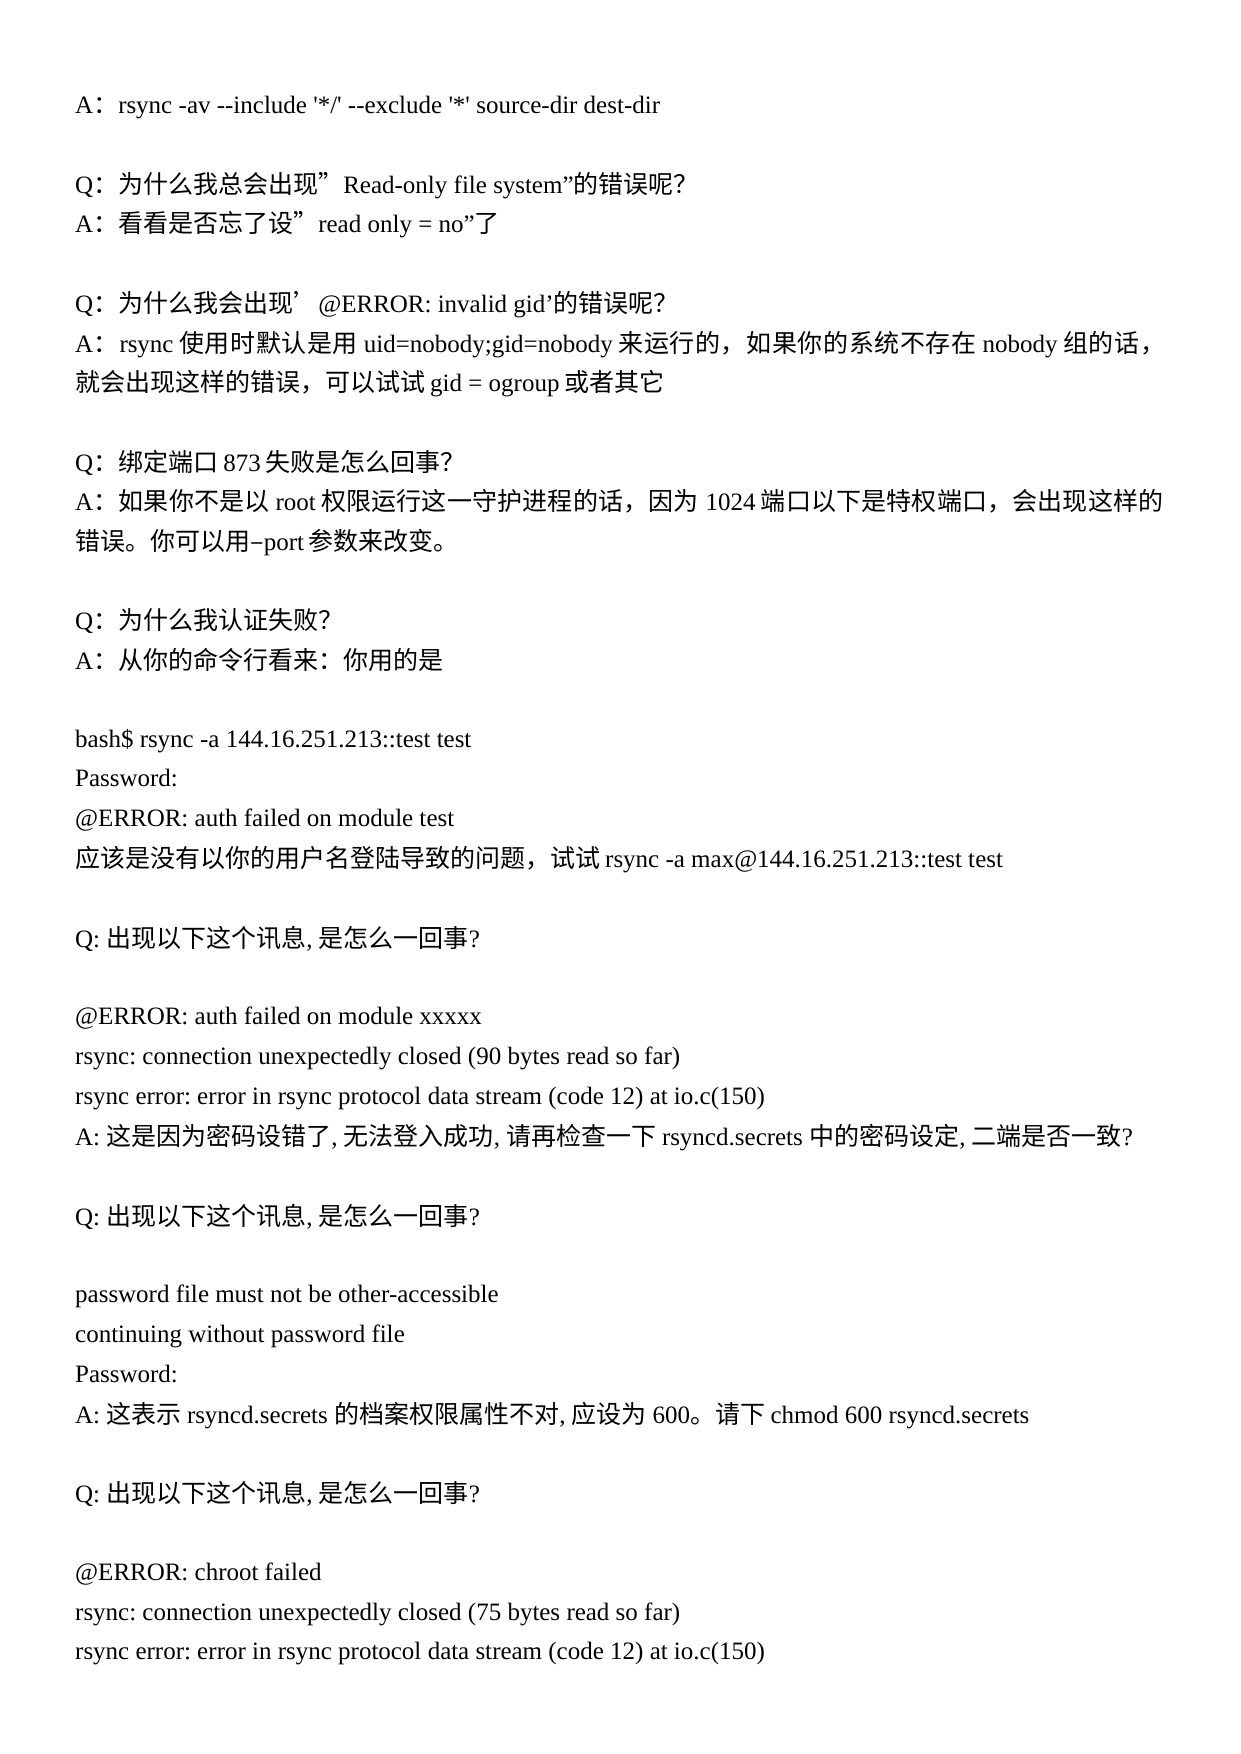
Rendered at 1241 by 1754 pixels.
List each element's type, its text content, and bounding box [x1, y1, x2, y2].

text rsync error: error in rsync protocol data stream (code 12) at io.c(150) [75, 1075, 1165, 1115]
text A：如果你不是以root权限运行这一守护进程的话，因为1024端口以下是特权端口，会出现这样的错误。你可以用–port参数来改变。 [75, 480, 1165, 559]
text rsync error: error in rsync protocol data stream (code 12) at io.c(150) [75, 1631, 1165, 1671]
text A：从你的命令行看来：你用的是 [75, 639, 1165, 678]
text @ERROR: auth failed on module xxxxx [75, 996, 1165, 1036]
text bash$ rsync -a 144.16.251.213::test test [75, 718, 1165, 758]
text rsync: connection unexpectedly closed (75 bytes read so far) [75, 1591, 1165, 1631]
text Q：绑定端口873失败是怎么回事？ [75, 440, 1165, 480]
text Q：为什么我会出现’@ERROR: invalid gid’的错误呢？ [75, 282, 1165, 321]
text continuing without password file [75, 1313, 1165, 1353]
text A：rsync -av --include '*/' --exclude '*' source-dir dest-dir [75, 83, 1165, 123]
text rsync: connection unexpectedly closed (90 bytes read so far) [75, 1036, 1165, 1075]
text A: 这是因为密码设错了, 无法登入成功, 请再检查一下 rsyncd.secrets 中的密码设定, 二端是否一致? [75, 1115, 1165, 1155]
text Q：为什么我总会出现”Read-only file system”的错误呢？ [75, 163, 1165, 202]
text password file must not be other-accessible [75, 1274, 1165, 1313]
text Q: 出现以下这个讯息, 是怎么一回事? [75, 917, 1165, 956]
text Q: 出现以下这个讯息, 是怎么一回事? [75, 1194, 1165, 1234]
text @ERROR: chroot failed [75, 1552, 1165, 1591]
text Password: [75, 758, 1165, 798]
text A：rsync使用时默认是用uid=nobody;gid=nobody来运行的，如果你的系统不存在nobody组的话，就会出现这样的错误，可以试试gid = ogroup或者其它 [75, 321, 1165, 401]
text Password: [75, 1353, 1165, 1393]
text A: 这表示 rsyncd.secrets 的档案权限属性不对, 应设为 600。请下 chmod 600 rsyncd.secrets [75, 1393, 1165, 1433]
text @ERROR: auth failed on module test [75, 798, 1165, 837]
text Q: 出现以下这个讯息, 是怎么一回事? [75, 1472, 1165, 1512]
text A：看看是否忘了设”read only = no”了 [75, 202, 1165, 242]
text 应该是没有以你的用户名登陆导致的问题，试试rsync -a max@144.16.251.213::test test [75, 837, 1165, 877]
text Q：为什么我认证失败？ [75, 599, 1165, 639]
